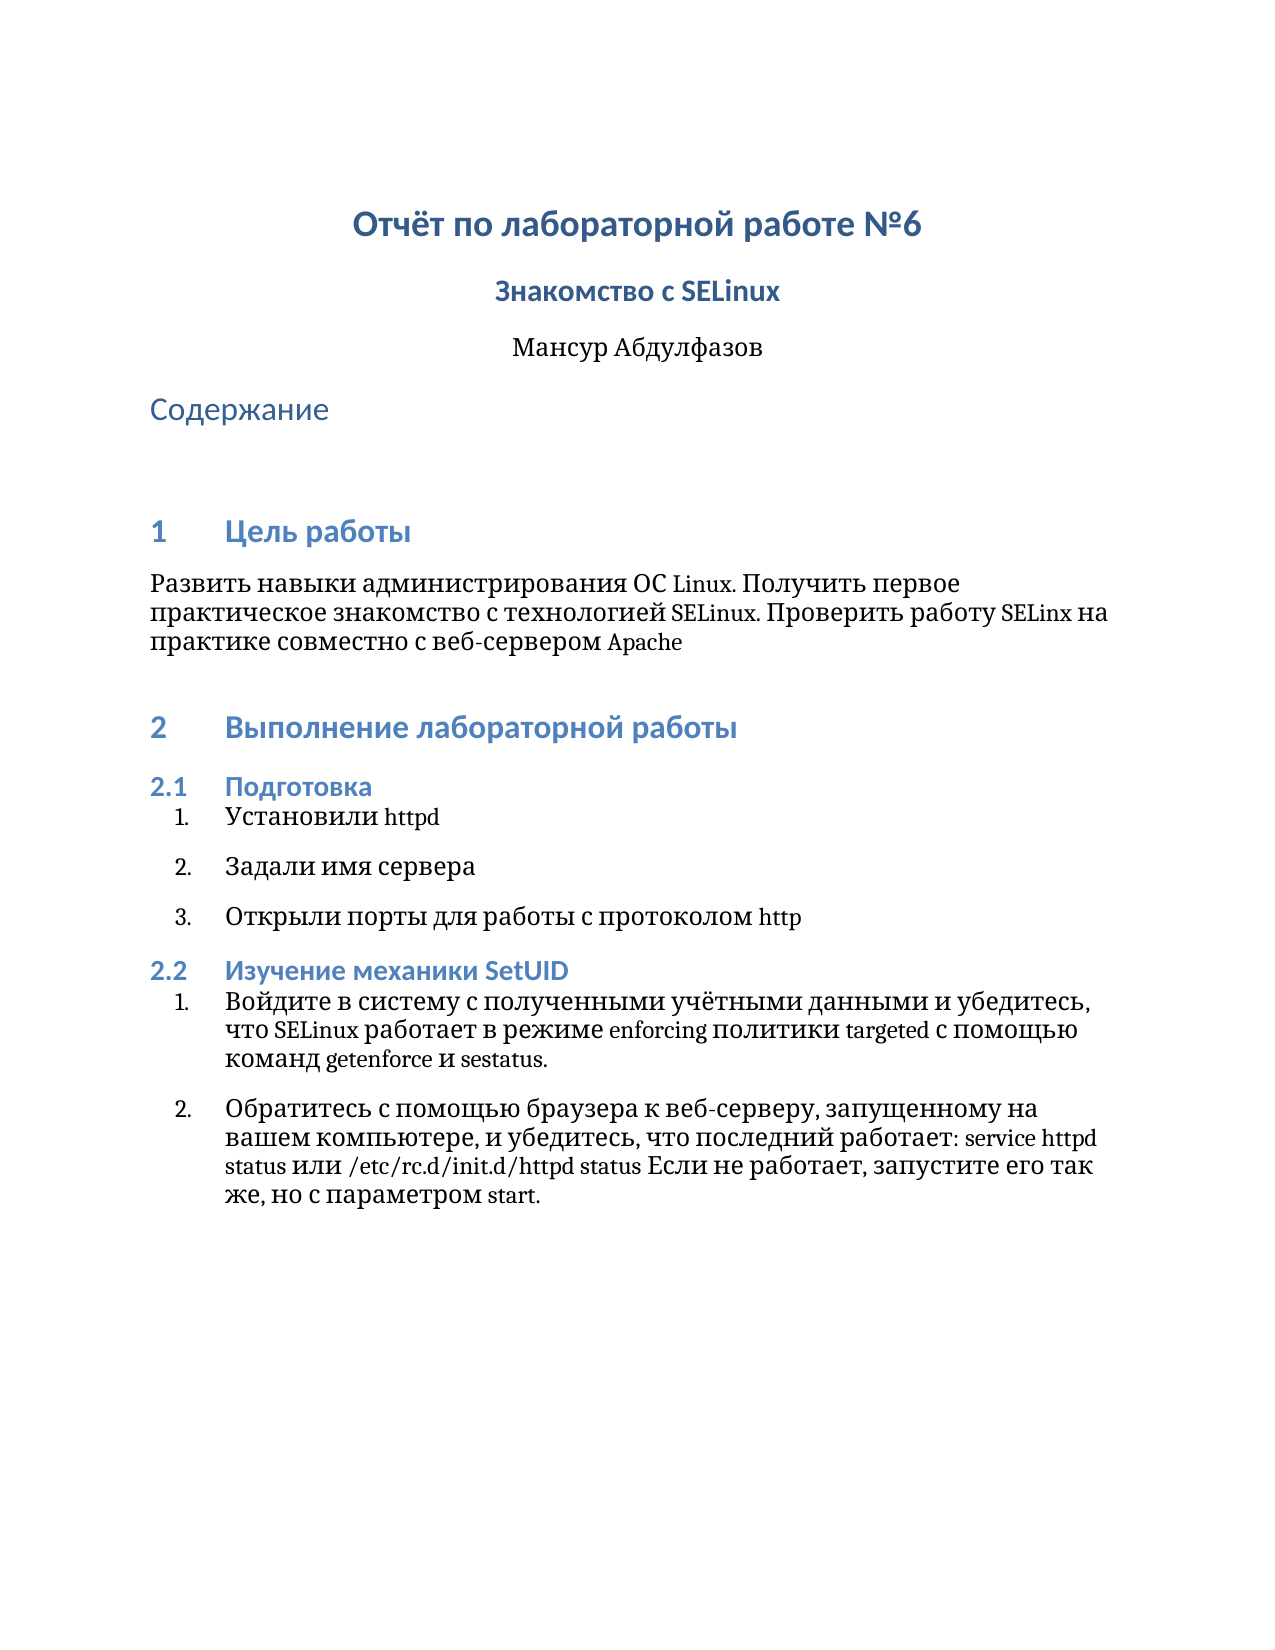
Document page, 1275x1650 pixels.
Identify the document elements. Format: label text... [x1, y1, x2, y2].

list Задали имя сервера [175, 853, 1125, 882]
subtitle 2.2 Изучение механики SetUID [150, 952, 1125, 988]
text Развить навыки администрирования ОС Linux. Получить первое практическое знакомство с технологией SELinux. Проверить работу SELinx на практике совместно с веб-сервером Apache [150, 570, 1125, 656]
list Войдите в систему с полученными учётными данными и убедитесь, что SELinux работает в режиме enforcing политики targeted с помощью команд getenforce и sestatus. [175, 988, 1125, 1074]
title Отчёт по лабораторной работе №6 [150, 200, 1125, 246]
list Установили httpd [175, 803, 1125, 832]
subtitle 1 Цель работы [150, 510, 1125, 551]
text Мансур Абдулфазов [150, 334, 1125, 363]
subtitle 2.1 Подготовка [150, 768, 1125, 803]
subtitle 2 Выполнение лабораторной работы [150, 706, 1125, 747]
list Обратитесь с помощью браузера к веб-серверу, запущенному на вашем компьютере, и убедитесь, что последний работает: service httpd status или /etc/rc.d/init.d/httpd status Если не работает, запустите его так же, но с параметром start. [175, 1095, 1125, 1210]
subtitle Знакомство с SELinux [150, 271, 1125, 309]
list Открыли порты для работы с протоколом http [175, 902, 1125, 931]
